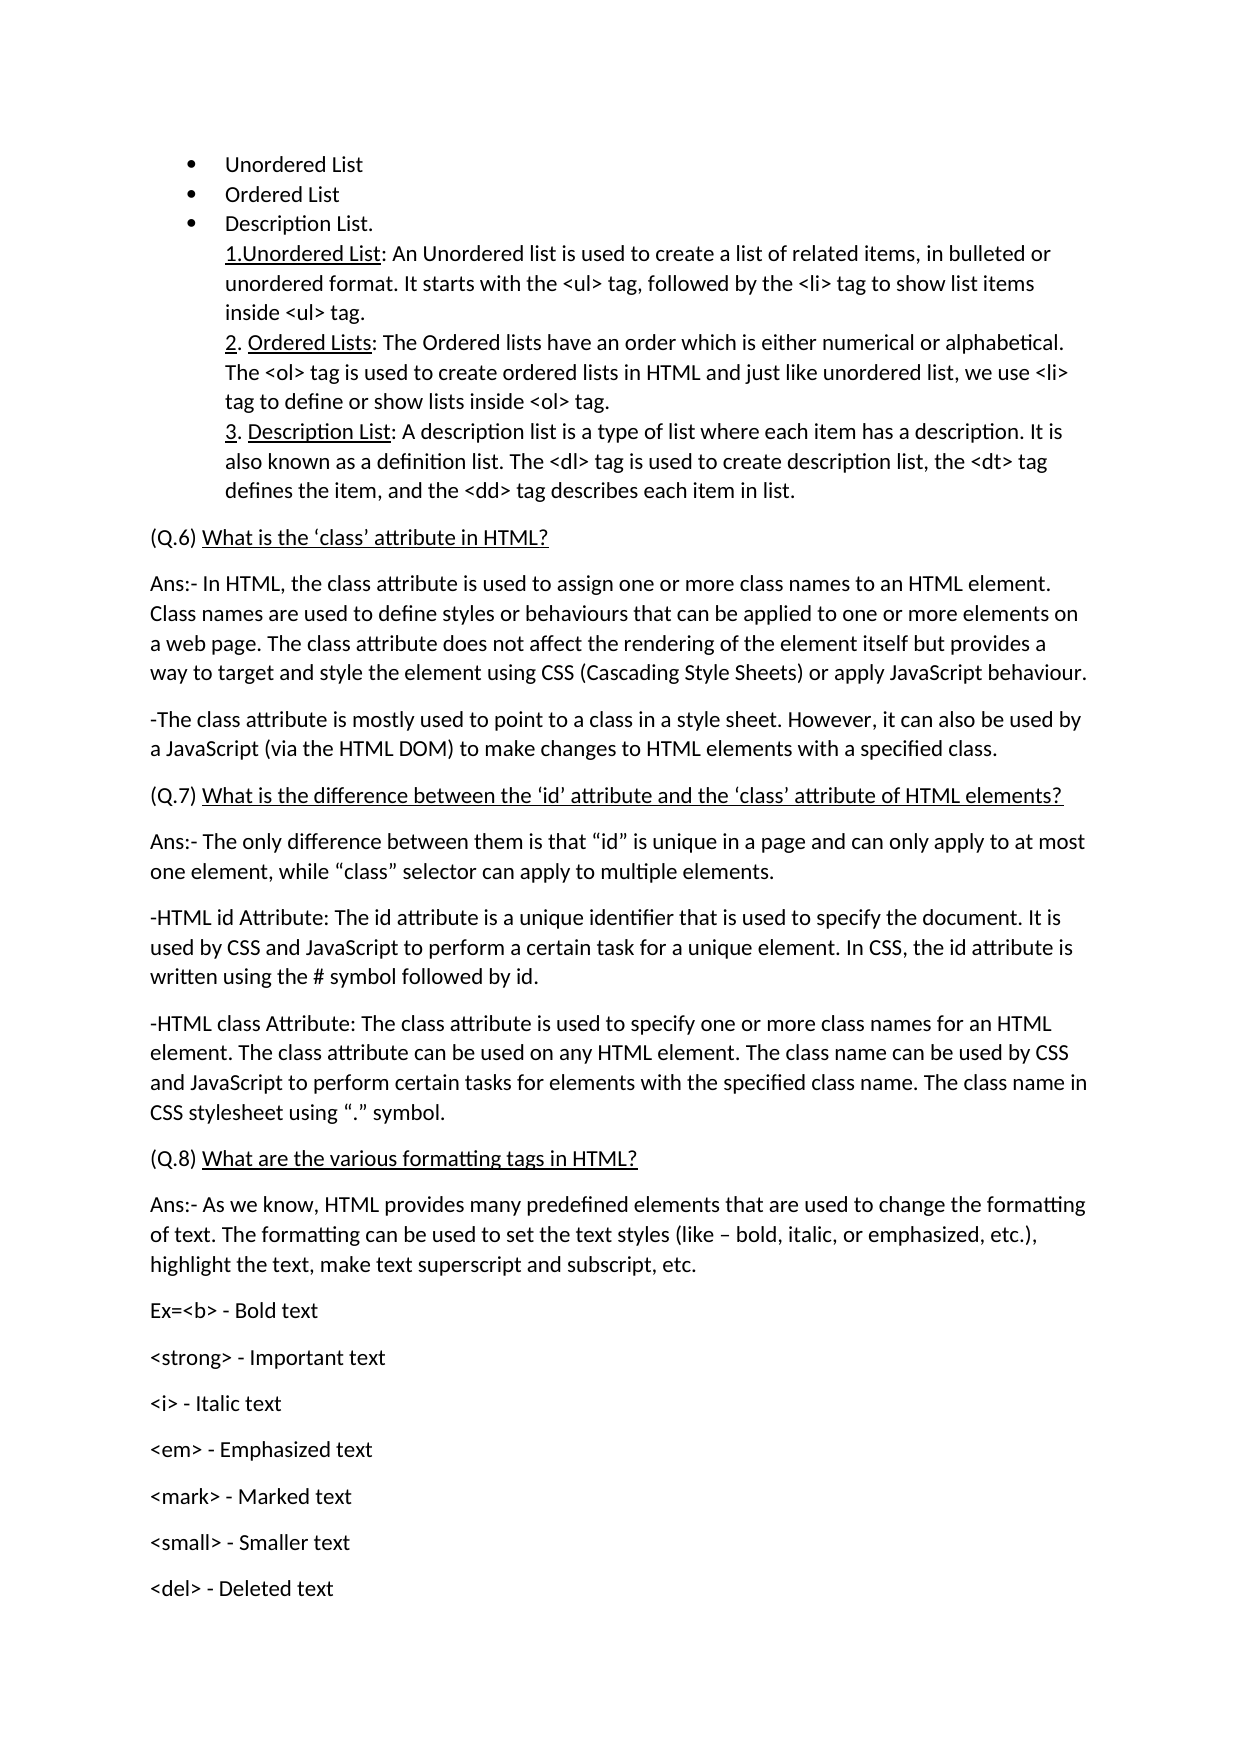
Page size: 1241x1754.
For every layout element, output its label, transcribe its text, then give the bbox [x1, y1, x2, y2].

text <em> - Emphasized text [150, 1435, 1090, 1463]
list 1.Unordered List: An Unordered list is used to create a list of related items, in bulleted or unordered format. It starts with the <ul> tag, followed by the <li> tag to show list items inside <ul> tag. [225, 239, 1090, 326]
text -The class attribute is mostly used to point to a class in a style sheet. However, it can also be used by a JavaScript (via the HTML DOM) to make changes to HTML elements with a specified class. [150, 705, 1090, 762]
list Unordered List [187, 150, 1090, 178]
text <strong> - Important text [150, 1343, 1090, 1371]
text Ex=<b> - Bold text [150, 1296, 1090, 1324]
text -HTML class Attribute: The class attribute is used to specify one or more class names for an HTML element. The class attribute can be used on any HTML element. The class name can be used by CSS and JavaScript to perform certain tasks for elements with the specified class name. The class name in CSS stylesheet using “.” symbol. [150, 1009, 1090, 1126]
text Ans:- The only difference between them is that “id” is unique in a page and can only apply to at most one element, while “class” selector can apply to multiple elements. [150, 827, 1090, 885]
list 3. Description List: A description list is a type of list where each item has a description. It is also known as a definition list. The <dl> tag is used to create description list, the <dt> tag defines the item, and the <dd> tag describes each item in list. [225, 417, 1090, 504]
text (Q.8) What are the various formatting tags in HTML? [150, 1144, 1090, 1172]
text (Q.7) What is the difference between the ‘id’ attribute and the ‘class’ attribute of HTML elements? [150, 781, 1090, 809]
text <del> - Deleted text [150, 1574, 1090, 1602]
text -HTML id Attribute: The id attribute is a unique identifier that is used to specify the document. It is used by CSS and JavaScript to perform a certain task for a unique element. In CSS, the id attribute is written using the # symbol followed by id. [150, 903, 1090, 991]
text Ans:- As we know, HTML provides many predefined elements that are used to change the formatting of text. The formatting can be used to set the text styles (like – bold, italic, or emphasized, etc.), highlight the text, make text superscript and subscript, etc. [150, 1191, 1090, 1278]
list Description List. [187, 209, 1090, 237]
text <i> - Italic text [150, 1389, 1090, 1417]
text (Q.6) What is the ‘class’ attribute in HTML? [150, 523, 1090, 551]
text <small> - Smaller text [150, 1528, 1090, 1556]
text <mark> - Marked text [150, 1482, 1090, 1510]
text Ans:- In HTML, the class attribute is used to assign one or more class names to an HTML element. Class names are used to define styles or behaviours that can be applied to one or more elements on a web page. The class attribute does not affect the rendering of the element itself but provides a way to target and style the element using CSS (Cascading Style Sheets) or apply JavaScript behaviour. [150, 569, 1090, 686]
list Ordered List [187, 180, 1090, 208]
list 2. Ordered Lists: The Ordered lists have an order which is either numerical or alphabetical. The <ol> tag is used to create ordered lists in HTML and just like unordered list, we use <li> tag to define or show lists inside <ol> tag. [225, 328, 1090, 416]
